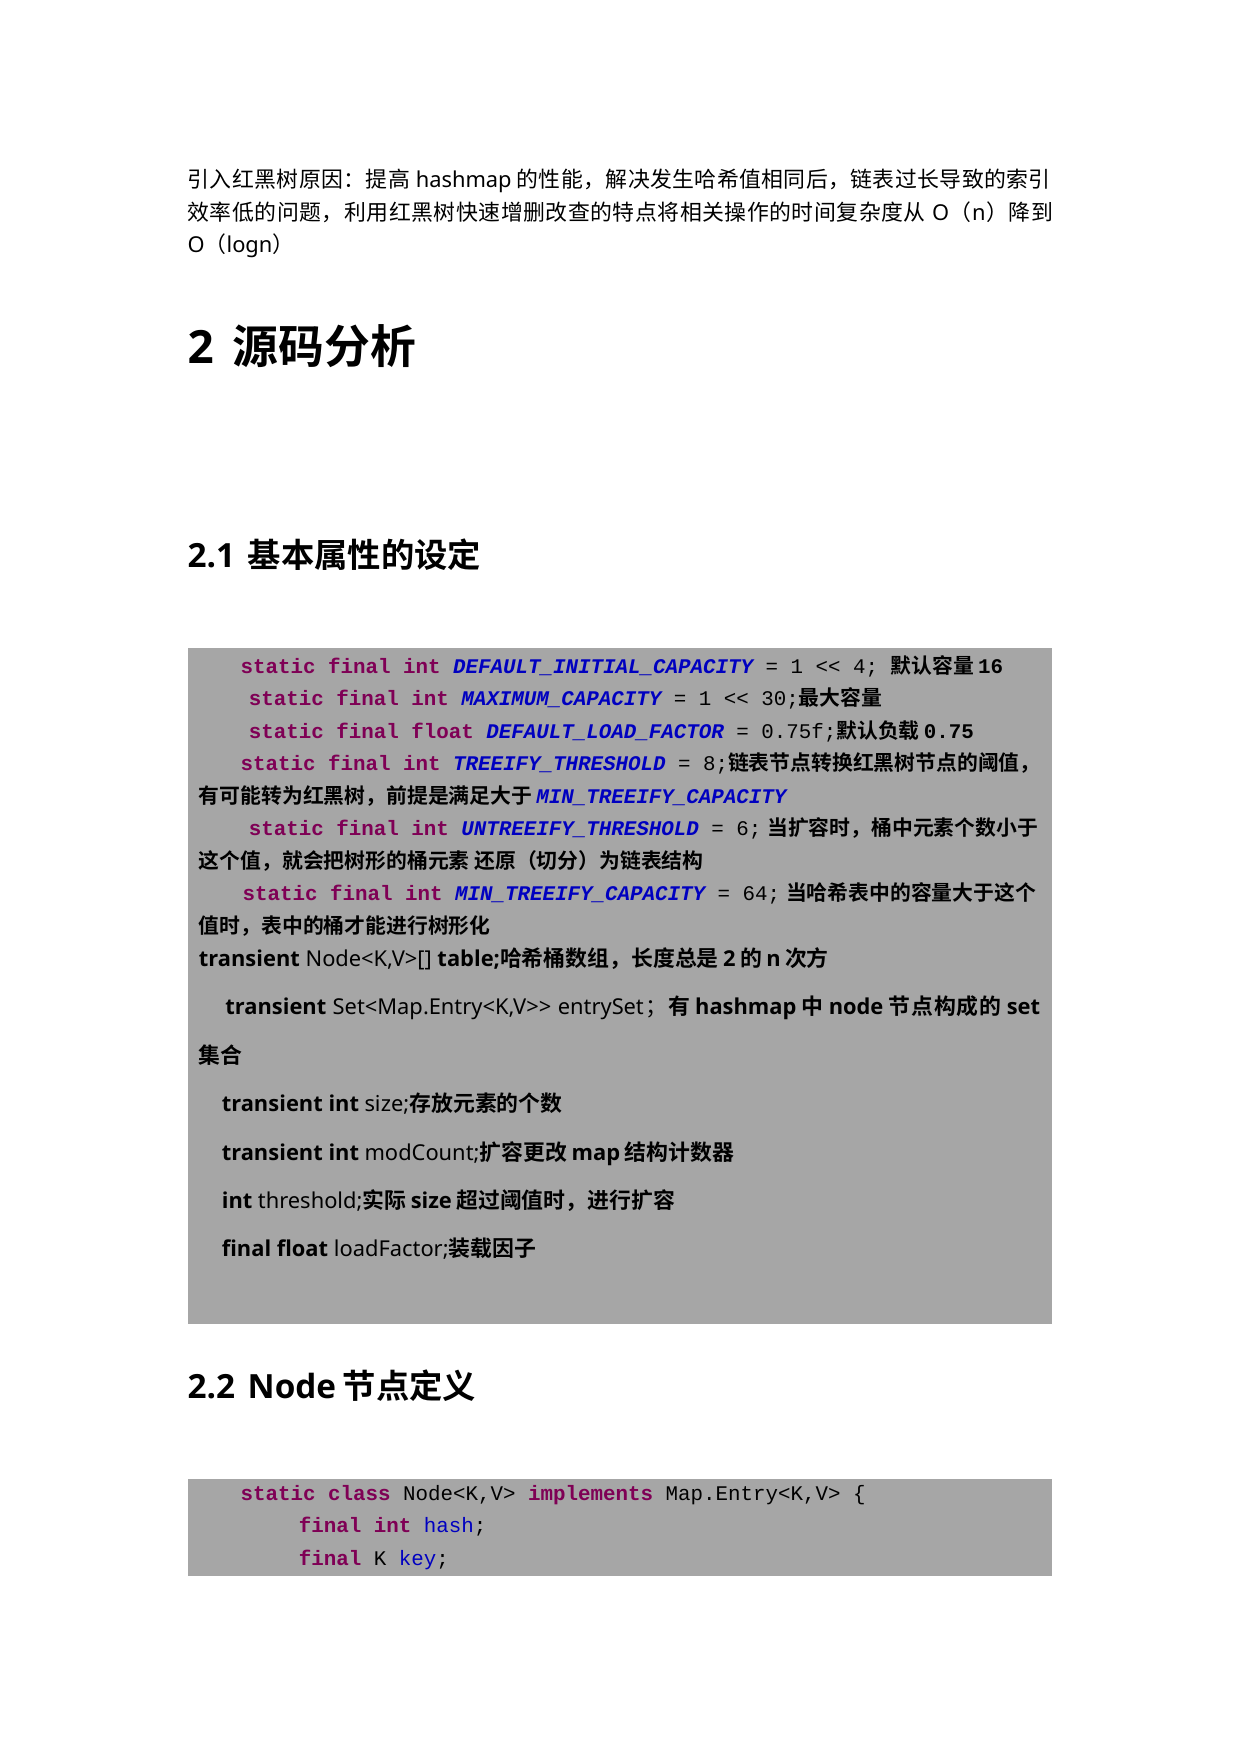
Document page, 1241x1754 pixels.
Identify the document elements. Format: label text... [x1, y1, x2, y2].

table_header static final int DEFAULT_INITIAL_CAPACITY = 1 << 4; 默认容量16 static final int MAXIMUM_CAPACITY = 1 << 30;最大容量 static final float DEFAULT_LOAD_FACTOR = 0.75f;默认负载0.75 static final int TREEIFY_THRESHOLD = 8;链表节点转换红黑树节点的阈值，有可能转为红黑树，前提是满足大于MIN_TREEIFY_CAPACITY static final int UNTREEIFY_THRESHOLD = 6; 当扩容时，桶中元素个数小于这个值，就会把树形的桶元素 还原（切分）为链表结构 static final int MIN_TREEIFY_CAPACITY = 64; 当哈希表中的容量大于这个值时，表中的桶才能进行树形化 transient Node<K,V>[] table;哈希桶数组，长度总是2的n次方 transient Set<Map.Entry<K,V>> entrySet；有hashmap中node节点构成的set集合 transient int size;存放元素的个数 transient int modCount;扩容更改map结构计数器 int threshold;实际size超过阈值时，进行扩容 final float loadFactor;装载因子 [188, 648, 1052, 1324]
subtitle 源码分析 [187, 295, 1053, 392]
subtitle 基本属性的设定 [187, 521, 1053, 586]
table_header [188, 1479, 1052, 1576]
text 引入红黑树原因：提高hashmap的性能，解决发生哈希值相同后，链表过长导致的索引效率低的问题，利用红黑树快速增删改查的特点将相关操作的时间复杂度从O（n）降到O（logn） [187, 162, 1053, 259]
subtitle Node节点定义 [187, 1351, 1053, 1416]
